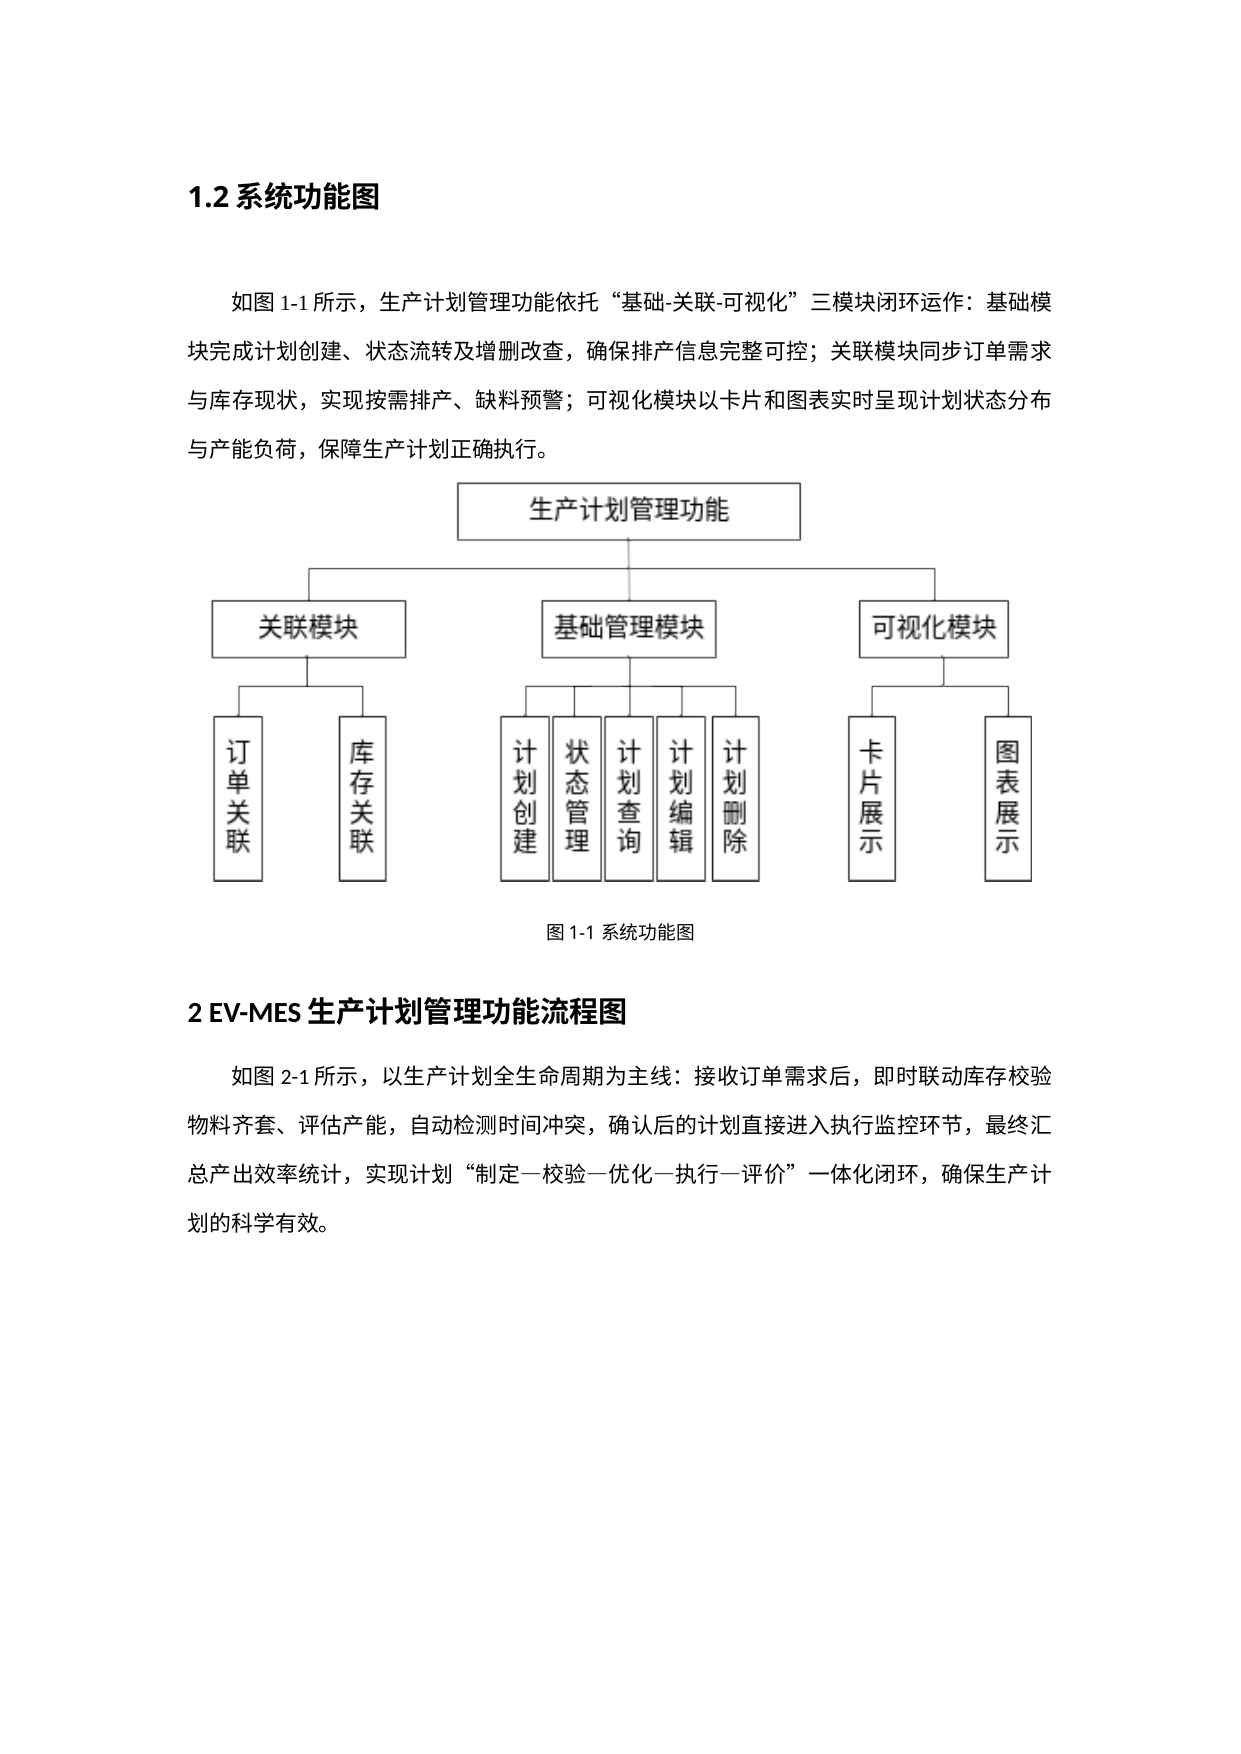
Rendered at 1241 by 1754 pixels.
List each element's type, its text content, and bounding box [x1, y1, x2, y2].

text 图1-1 系统功能图 [187, 915, 1053, 948]
text 如图2-1所示，以生产计划全生命周期为主线：接收订单需求后，即时联动库存校验物料齐套、评估产能，自动检测时间冲突，确认后的计划直接进入执行监控环节，最终汇总产出效率统计，实现计划“制定—校验—优化—执行—评价”一体化闭环，确保生产计划的科学有效。 [187, 1059, 1053, 1238]
text 如图1-1所示，生产计划管理功能依托“基础-关联-可视化”三模块闭环运作：基础模块完成计划创建、状态流转及增删改查，确保排产信息完整可控；关联模块同步订单需求与库存现状，实现按需排产、缺料预警；可视化模块以卡片和图表实时呈现计划状态分布与产能负荷，保障生产计划正确执行。 [187, 285, 1053, 464]
subtitle 1.2系统功能图 [187, 162, 1053, 227]
subtitle 2 EV-MES生产计划管理功能流程图 [187, 978, 1053, 1043]
